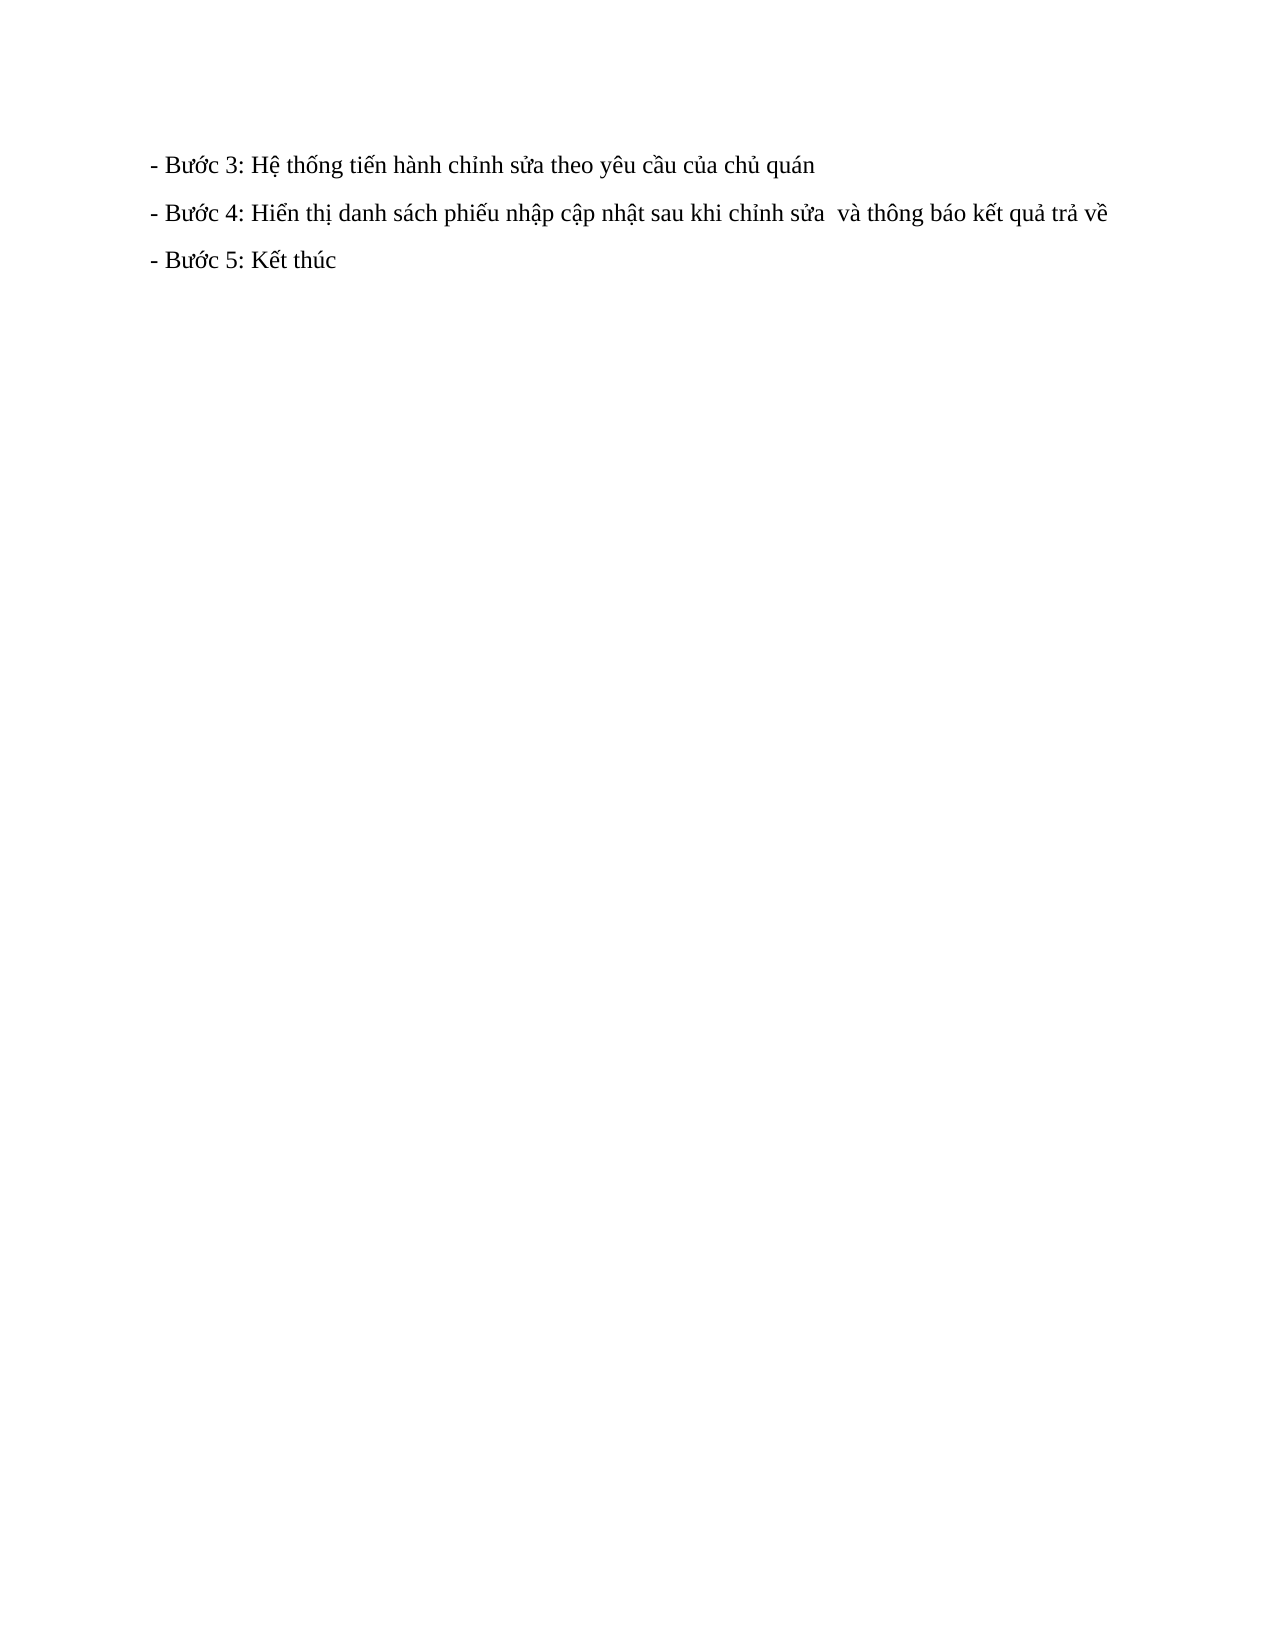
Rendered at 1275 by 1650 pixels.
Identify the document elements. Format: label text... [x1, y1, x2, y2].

text - Bước 5: Kết thúc [150, 245, 1125, 274]
text - Bước 3: Hệ thống tiến hành chỉnh sửa theo yêu cầu của chủ quán [150, 150, 1125, 179]
text - Bước 4: Hiển thị danh sách phiếu nhập cập nhật sau khi chỉnh sửa và thông báo kết quả trả về [150, 198, 1125, 226]
